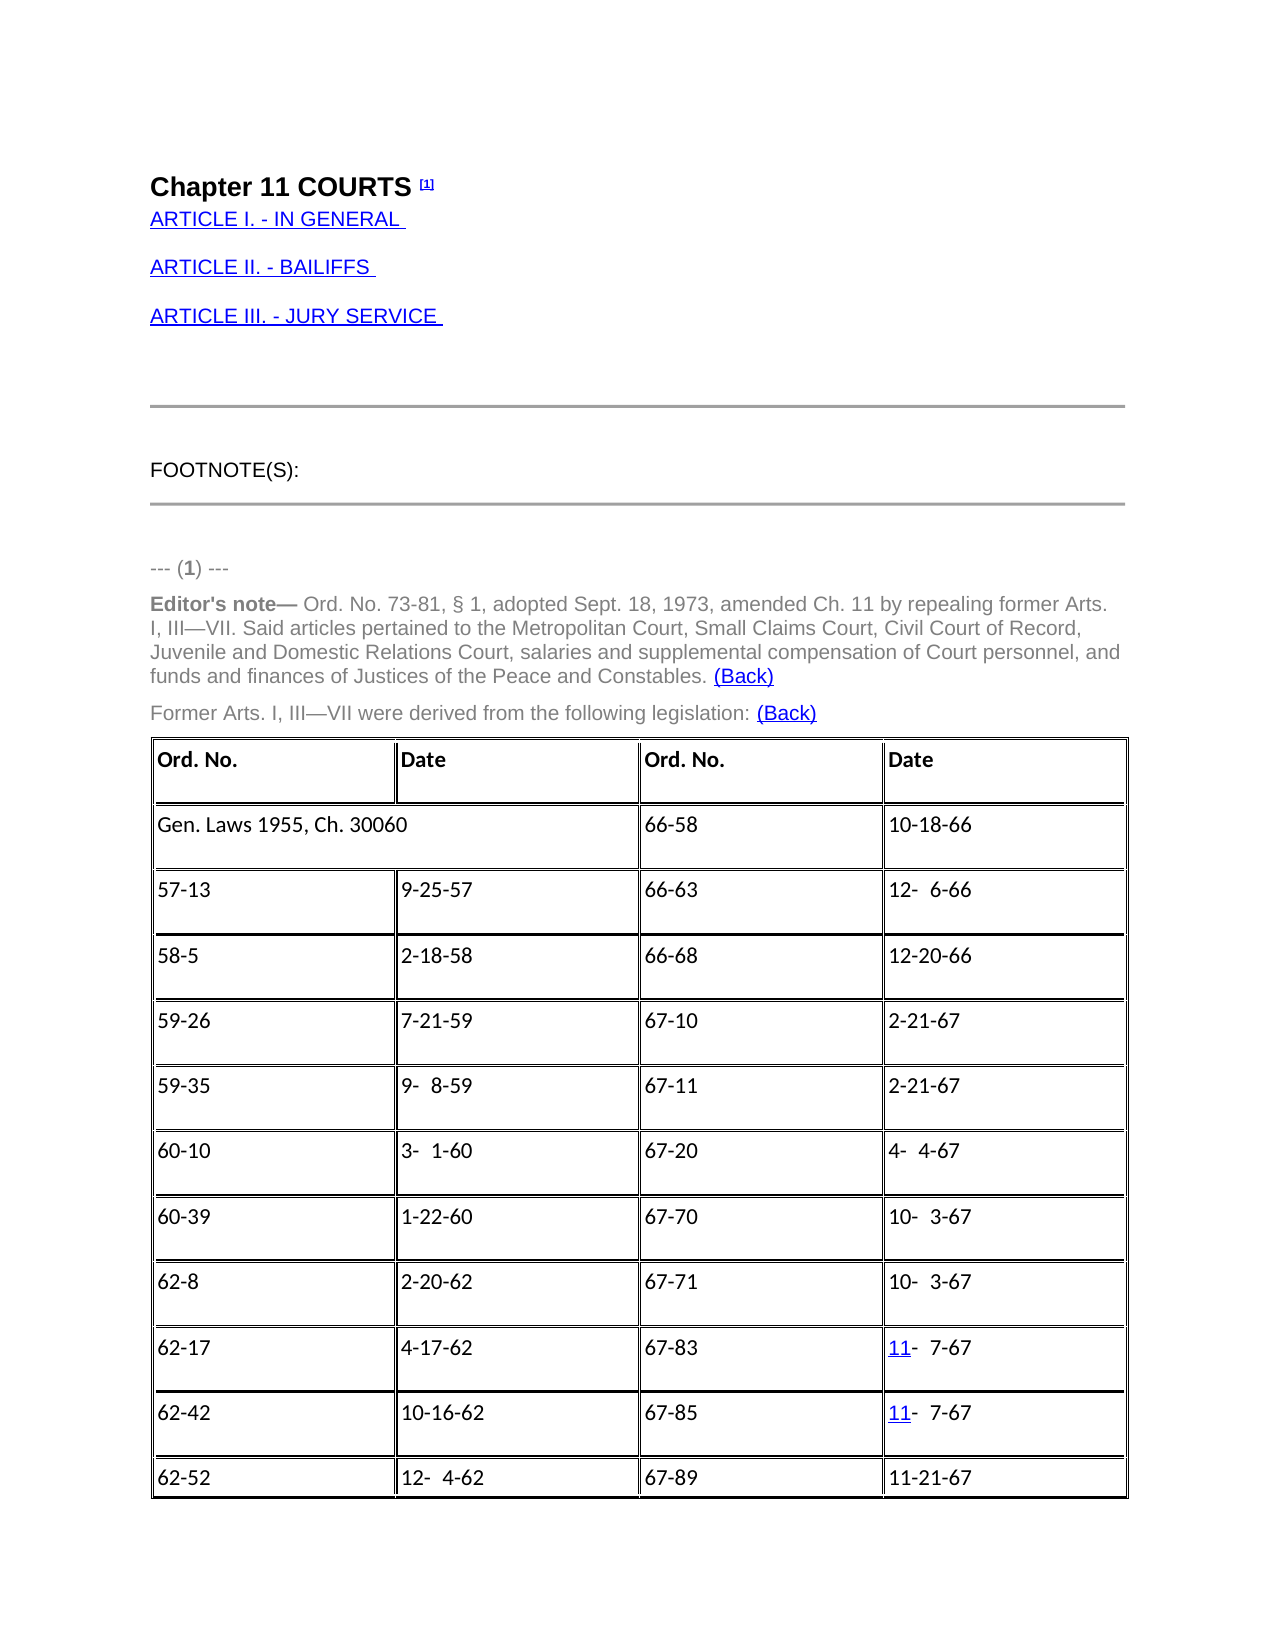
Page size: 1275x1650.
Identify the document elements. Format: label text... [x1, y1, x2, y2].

table_cell 12- 4-62 [396, 1459, 640, 1496]
table_cell 9-25-57 [398, 871, 638, 933]
table_header Date [884, 740, 1126, 802]
text ARTICLE III. - JURY SERVICE [150, 303, 1125, 327]
table_cell 60-39 [154, 1194, 394, 1259]
table_cell 10- 3-67 [885, 1194, 1126, 1259]
table_cell 10-18-66 [885, 802, 1126, 867]
table_cell 10- 3-67 [885, 1259, 1126, 1325]
table_header Date [396, 740, 640, 802]
text FOOTNOTE(S): [150, 458, 1125, 482]
table_cell 57-13 [154, 868, 394, 933]
table_cell 67-83 [641, 1328, 882, 1390]
subtitle Chapter 11 COURTS [1] [150, 171, 1125, 202]
table_cell 67-10 [641, 1002, 882, 1063]
table_cell 66-58 [641, 806, 882, 867]
table_cell 60-10 [152, 1129, 396, 1194]
table_cell 62-42 [154, 1390, 394, 1455]
table_cell 67-85 [641, 1393, 882, 1455]
table_cell 10-16-62 [398, 1393, 638, 1455]
table_cell 7-21-59 [398, 1002, 638, 1063]
table_header Ord. No. [640, 740, 883, 802]
text ARTICLE II. - BAILIFFS [150, 255, 1125, 279]
table_cell 2-21-67 [885, 998, 1126, 1063]
table_cell 62-17 [152, 1325, 396, 1390]
text Former Arts. I, III—VII were derived from the following legislation: (Back) [150, 700, 1125, 724]
table_cell 9- 8-59 [398, 1067, 638, 1129]
table_header Ord. No. [152, 738, 396, 802]
table_cell 67-70 [641, 1198, 882, 1259]
table_cell Gen. Laws 1955, Ch. 30060 [154, 802, 638, 867]
table_cell 58-5 [152, 933, 394, 998]
table_cell 2-20-62 [398, 1263, 638, 1325]
table_cell 11- 7-67 [885, 1390, 1126, 1455]
table_cell 66-68 [641, 936, 882, 998]
table_cell 11-21-67 [884, 1455, 1126, 1496]
text --- (1) --- [150, 556, 1125, 579]
table_cell 4-17-62 [398, 1328, 638, 1390]
table_cell 67-20 [641, 1132, 882, 1194]
table_cell 2-21-67 [885, 1064, 1126, 1129]
table_cell 62-8 [154, 1259, 394, 1325]
text Editor's note— Ord. No. 73-81, § 1, adopted Sept. 18, 1973, amended Ch. 11 by repealing former Arts. I, III—VII. Said articles pertained to the Metropolitan Court, Small Claims Court, Civil Court of Record, Juvenile and Domestic Relations Court, salaries and supplemental compensation of Court personnel, and funds and finances of Justices of the Peace and Constables. (Back) [150, 592, 1125, 688]
table_cell 3- 1-60 [398, 1132, 638, 1194]
table_cell 12-20-66 [885, 933, 1127, 998]
table_cell 67-71 [641, 1263, 882, 1325]
text ARTICLE I. - IN GENERAL [150, 207, 1125, 231]
table_cell 1-22-60 [398, 1198, 638, 1259]
table_cell 67-89 [640, 1459, 883, 1496]
table_cell 4- 4-67 [884, 1129, 1127, 1194]
table_cell 2-18-58 [398, 936, 638, 998]
table_cell 11- 7-67 [884, 1325, 1127, 1390]
table_cell 67-11 [641, 1067, 882, 1129]
table_cell 59-35 [154, 1064, 394, 1129]
table_cell 12- 6-66 [885, 868, 1126, 933]
table_cell 59-26 [154, 998, 394, 1063]
table_cell 66-63 [641, 871, 882, 933]
table_cell 62-52 [154, 1455, 396, 1496]
